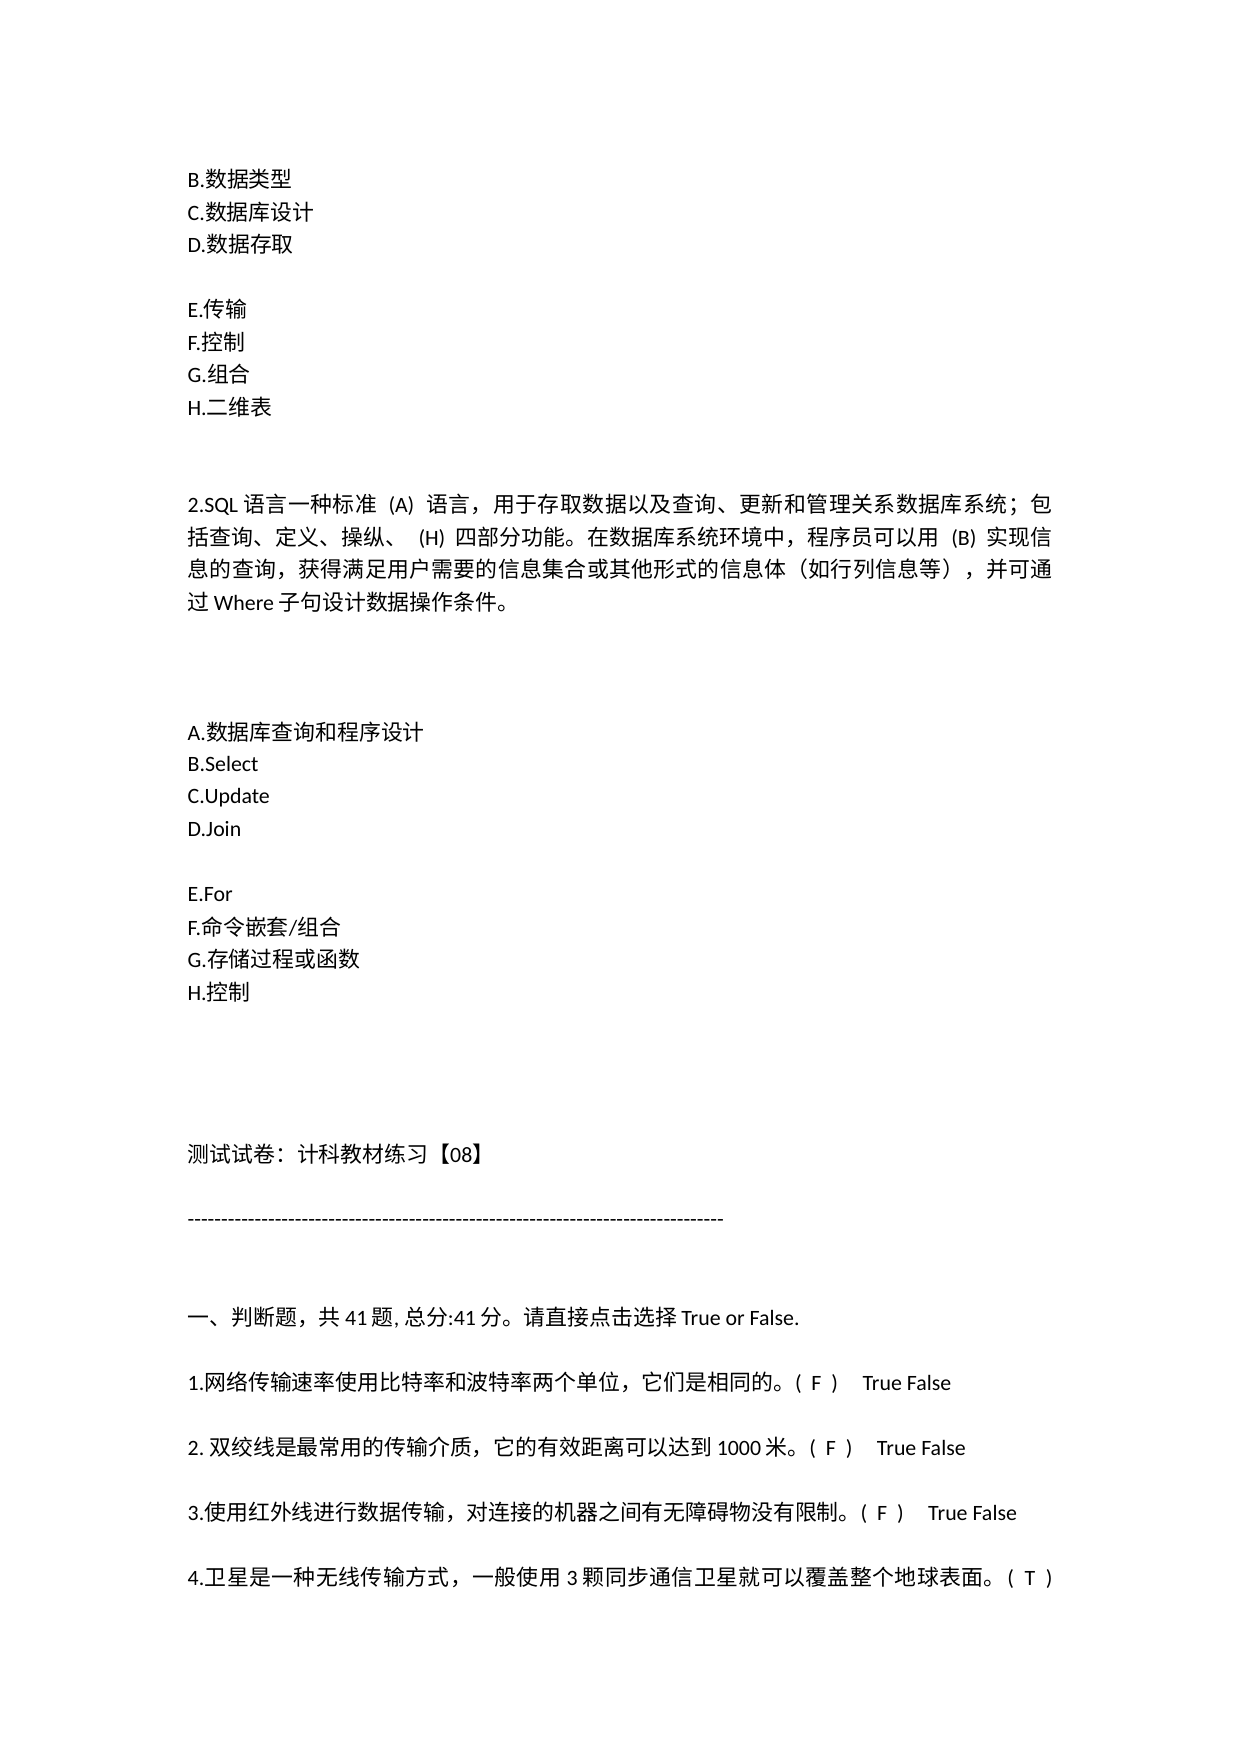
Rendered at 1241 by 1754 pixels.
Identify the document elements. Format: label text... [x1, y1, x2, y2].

text C.数据库设计 [187, 194, 1053, 227]
text G.存储过程或函数 [187, 942, 1053, 974]
text 1.网络传输速率使用比特率和波特率两个单位，它们是相同的。( F ) True False [187, 1364, 1053, 1397]
text B.数据类型 [187, 162, 1053, 194]
text H.控制 [187, 974, 1053, 1007]
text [187, 1559, 1053, 1592]
text F.命令嵌套/组合 [187, 909, 1053, 942]
text E.For [187, 877, 1053, 909]
text G.组合 [187, 357, 1053, 389]
text H.二维表 [187, 389, 1053, 422]
text F.控制 [187, 324, 1053, 357]
text -------------------------------------------------------------------------------- [187, 1202, 1053, 1234]
text A.数据库查询和程序设计 [187, 714, 1053, 747]
text 一、判断题，共41题, 总分:41分。请直接点击选择True or False. [187, 1299, 1053, 1332]
text D.Join [187, 812, 1053, 844]
text C.Update [187, 779, 1053, 812]
text 2.SQL语言一种标准 (A) 语言，用于存取数据以及查询、更新和管理关系数据库系统；包括查询、定义、操纵、 (H) 四部分功能。在数据库系统环境中，程序员可以用 (B) 实现信息的查询，获得满足用户需要的信息集合或其他形式的信息体（如行列信息等），并可通过Where子句设计数据操作条件。 [187, 487, 1053, 617]
text E.传输 [187, 292, 1053, 324]
text B.Select [187, 747, 1053, 779]
text 3.使用红外线进行数据传输，对连接的机器之间有无障碍物没有限制。( F ) True False [187, 1494, 1053, 1527]
text D.数据存取 [187, 227, 1053, 259]
text 测试试卷：计科教材练习【08】 [187, 1137, 1053, 1169]
text 2. 双绞线是最常用的传输介质，它的有效距离可以达到1000米。( F ) True False [187, 1429, 1053, 1462]
